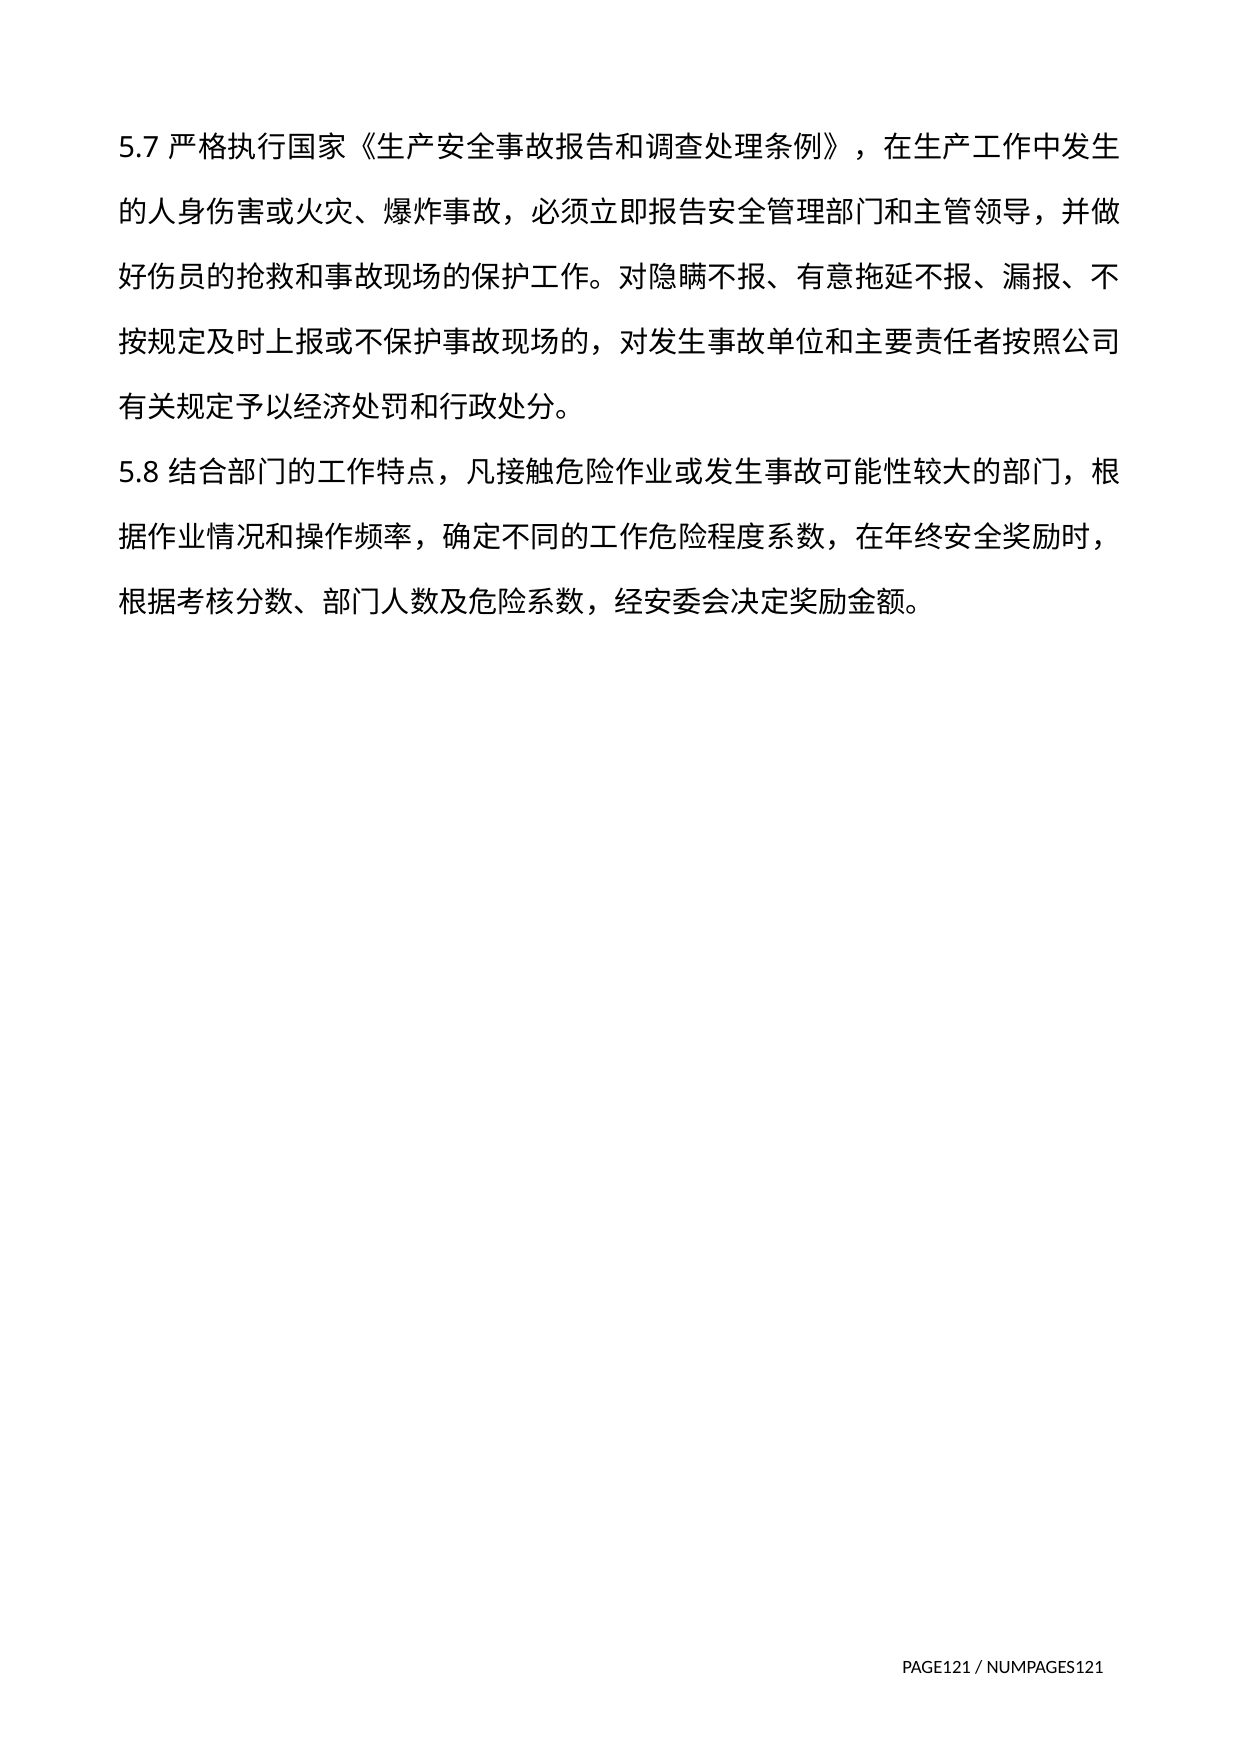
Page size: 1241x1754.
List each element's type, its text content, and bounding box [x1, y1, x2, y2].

text 5.7 严格执行国家《生产安全事故报告和调查处理条例》，在生产工作中发生的人身伤害或火灾、爆炸事故，必须立即报告安全管理部门和主管领导，并做好伤员的抢救和事故现场的保护工作。对隐瞒不报、有意拖延不报、漏报、不按规定及时上报或不保护事故现场的，对发生事故单位和主要责任者按照公司有关规定予以经济处罚和行政处分。 [118, 112, 1122, 437]
text 5.8 结合部门的工作特点，凡接触危险作业或发生事故可能性较大的部门，根据作业情况和操作频率，确定不同的工作危险程度系数，在年终安全奖励时，根据考核分数、部门人数及危险系数，经安委会决定奖励金额。 [118, 437, 1122, 632]
